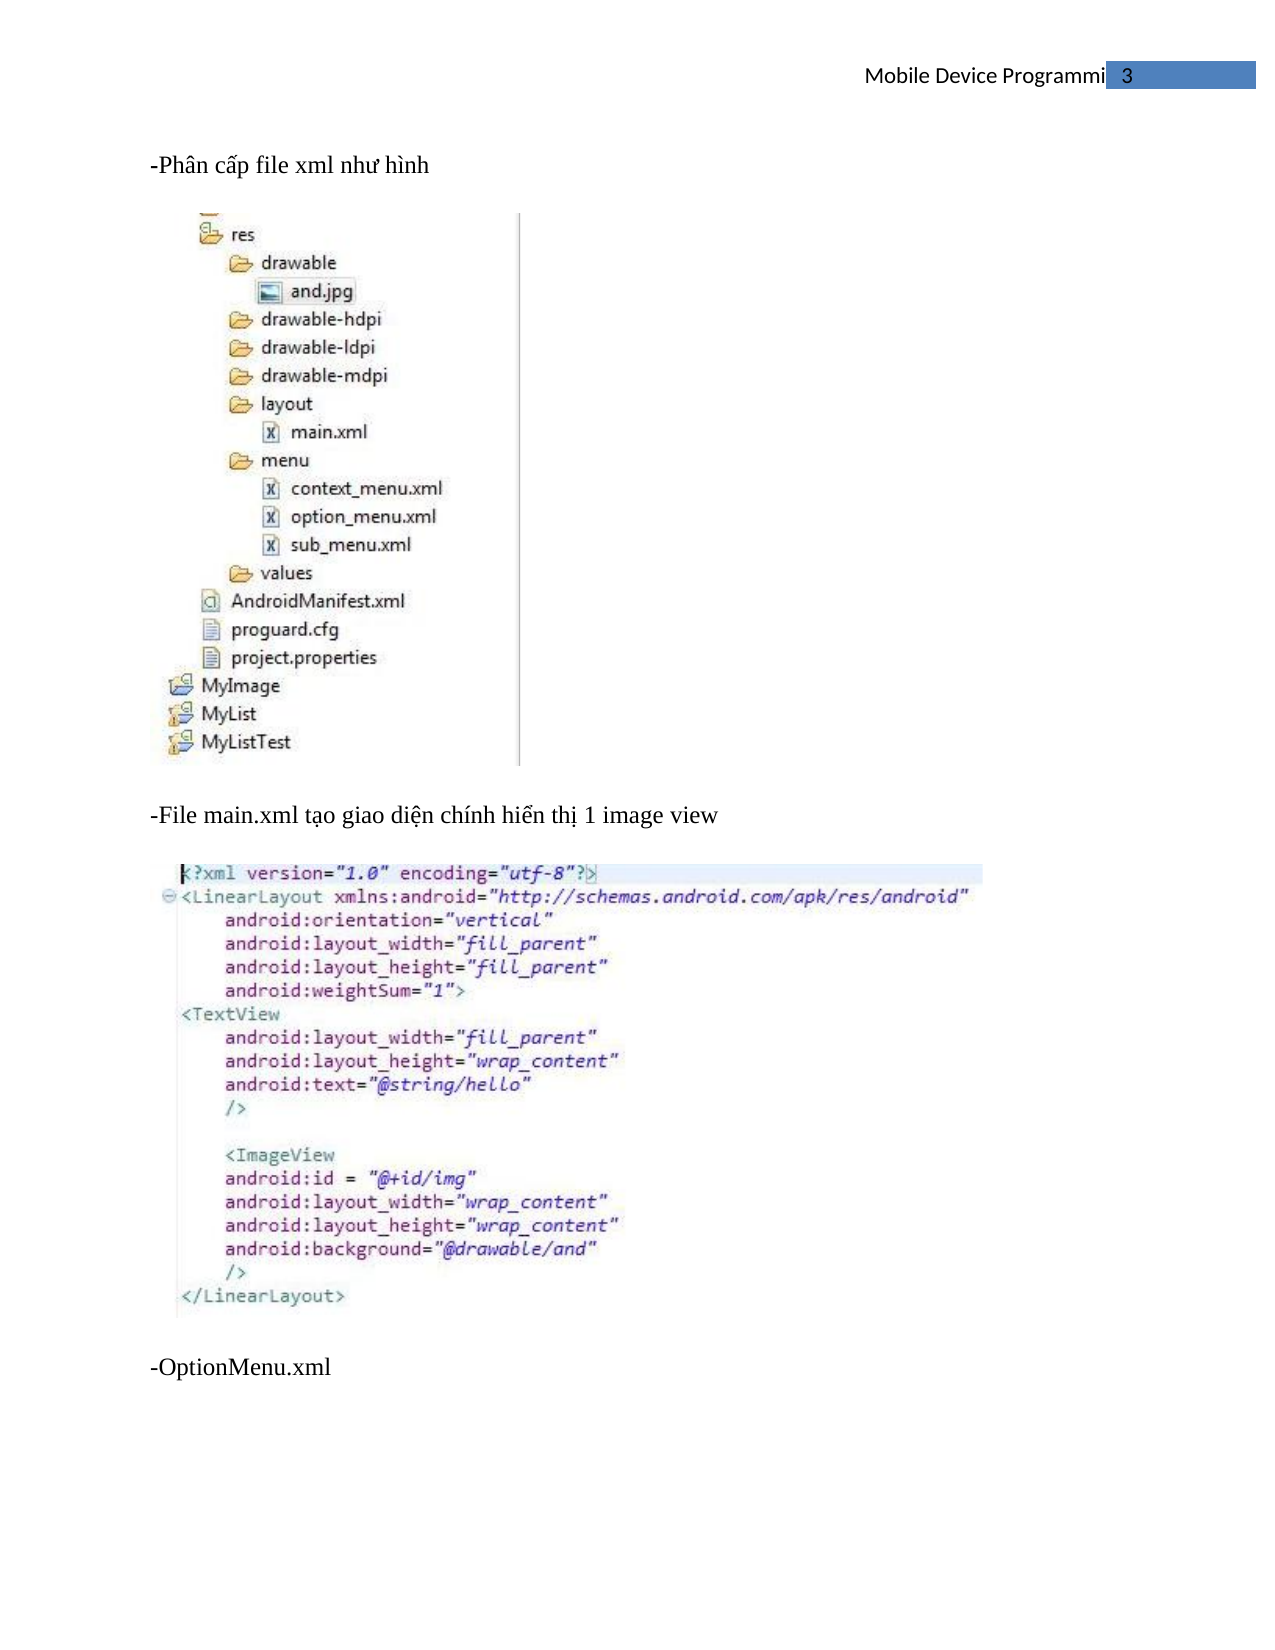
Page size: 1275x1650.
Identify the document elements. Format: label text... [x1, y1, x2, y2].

text -File main.xml tạo giao diện chính hiển thị 1 image view [150, 800, 1125, 829]
picture [150, 213, 521, 766]
text -OptionMenu.xml [150, 1352, 1125, 1381]
text -Phân cấp file xml như hình [150, 150, 1125, 179]
picture [150, 864, 983, 1318]
